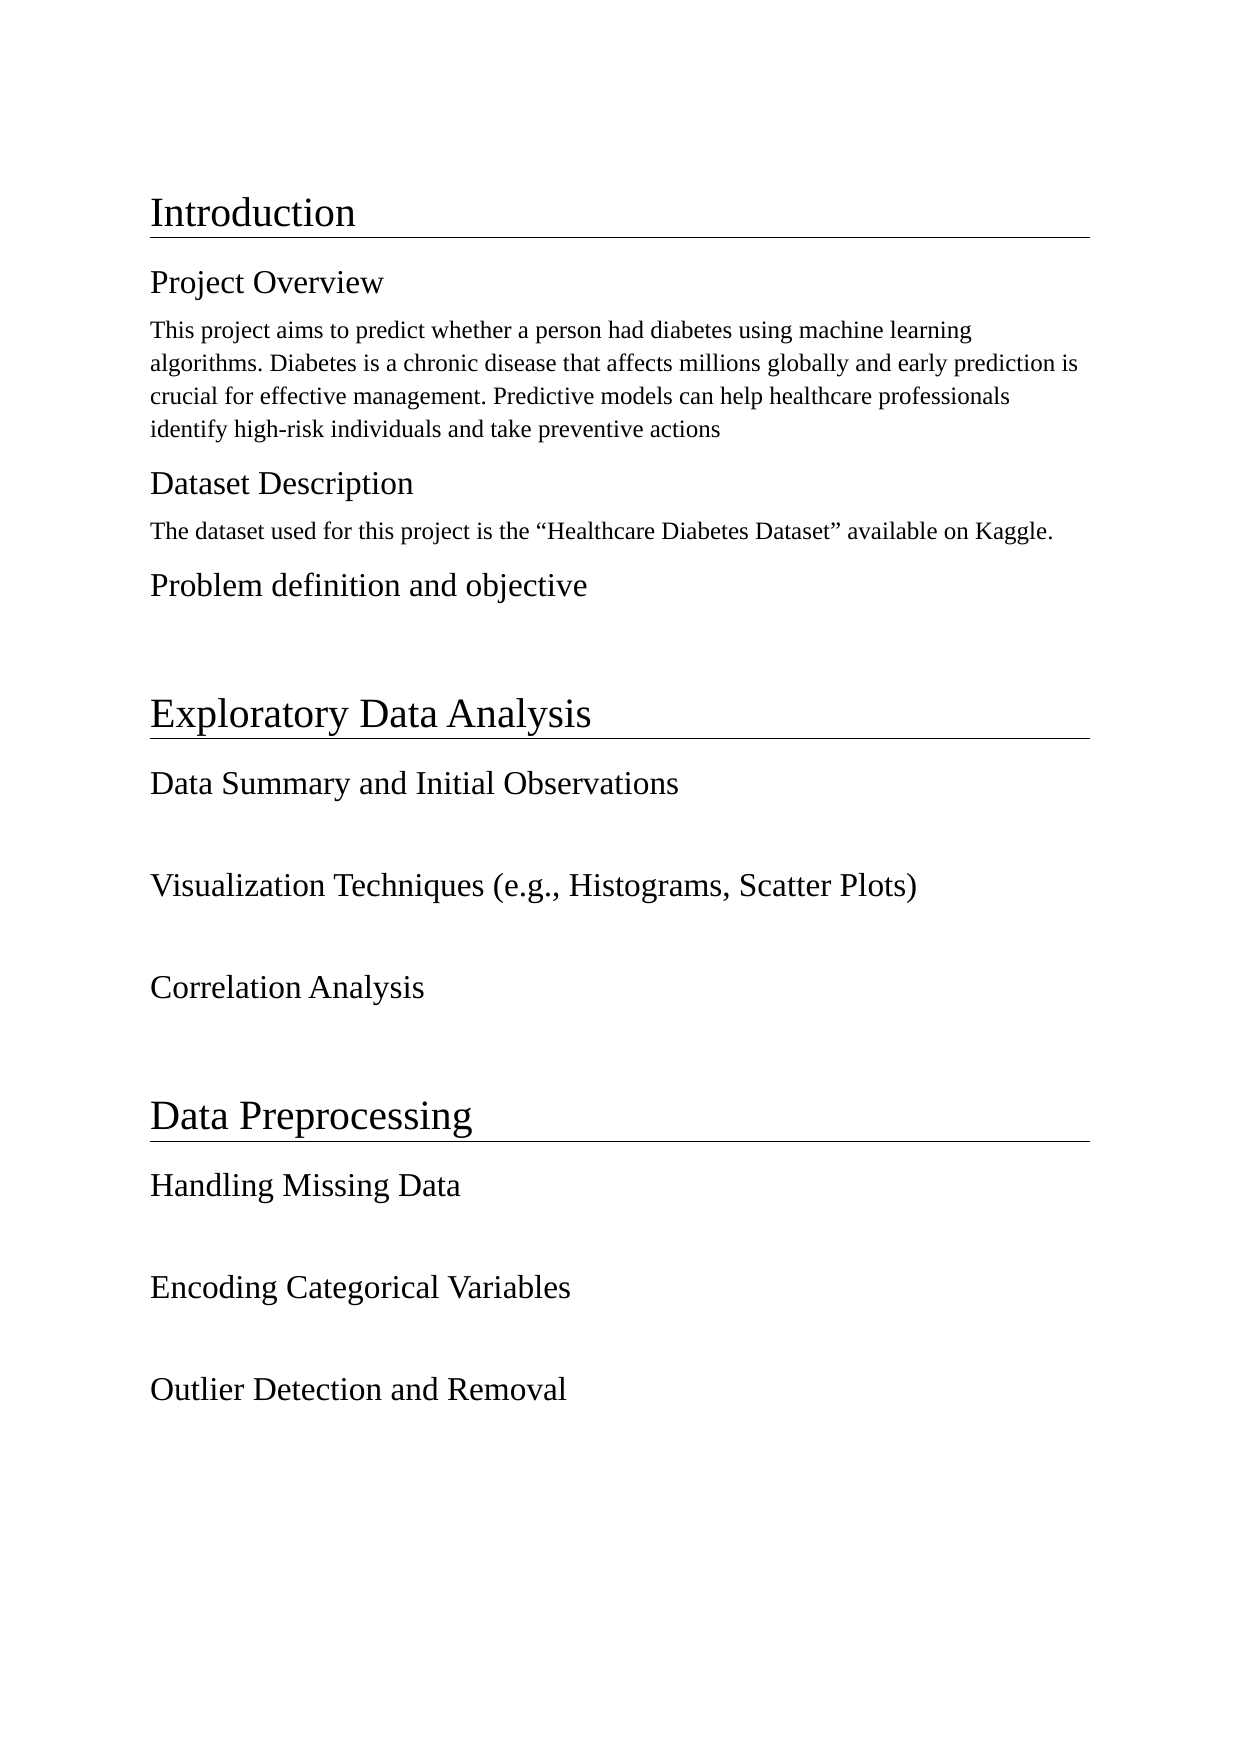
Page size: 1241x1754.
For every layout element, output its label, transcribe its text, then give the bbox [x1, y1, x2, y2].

subtitle Exploratory Data Analysis [150, 688, 1090, 738]
subtitle Visualization Techniques (e.g., Histograms, Scatter Plots) [150, 866, 1090, 904]
text The dataset used for this project is the “Healthcare Diabetes Dataset” available on Kaggle. [150, 516, 1090, 545]
text This project aims to predict whether a person had diabetes using machine learning algorithms. Diabetes is a chronic disease that affects millions globally and early prediction is crucial for effective management. Predictive models can help healthcare professionals identify high-risk individuals and take preventive actions [150, 315, 1090, 443]
subtitle Problem definition and objective [150, 566, 1090, 604]
subtitle Project Overview [150, 262, 1090, 301]
subtitle Data Summary and Initial Observations [150, 763, 1090, 802]
subtitle Introduction [150, 187, 1090, 237]
subtitle Outlier Detection and Removal [150, 1369, 1090, 1408]
subtitle Handling Missing Data [150, 1165, 1090, 1204]
subtitle Encoding Categorical Variables [150, 1267, 1090, 1306]
subtitle Correlation Analysis [150, 968, 1090, 1006]
subtitle Dataset Description [150, 463, 1090, 502]
subtitle Data Preprocessing [150, 1091, 1090, 1141]
